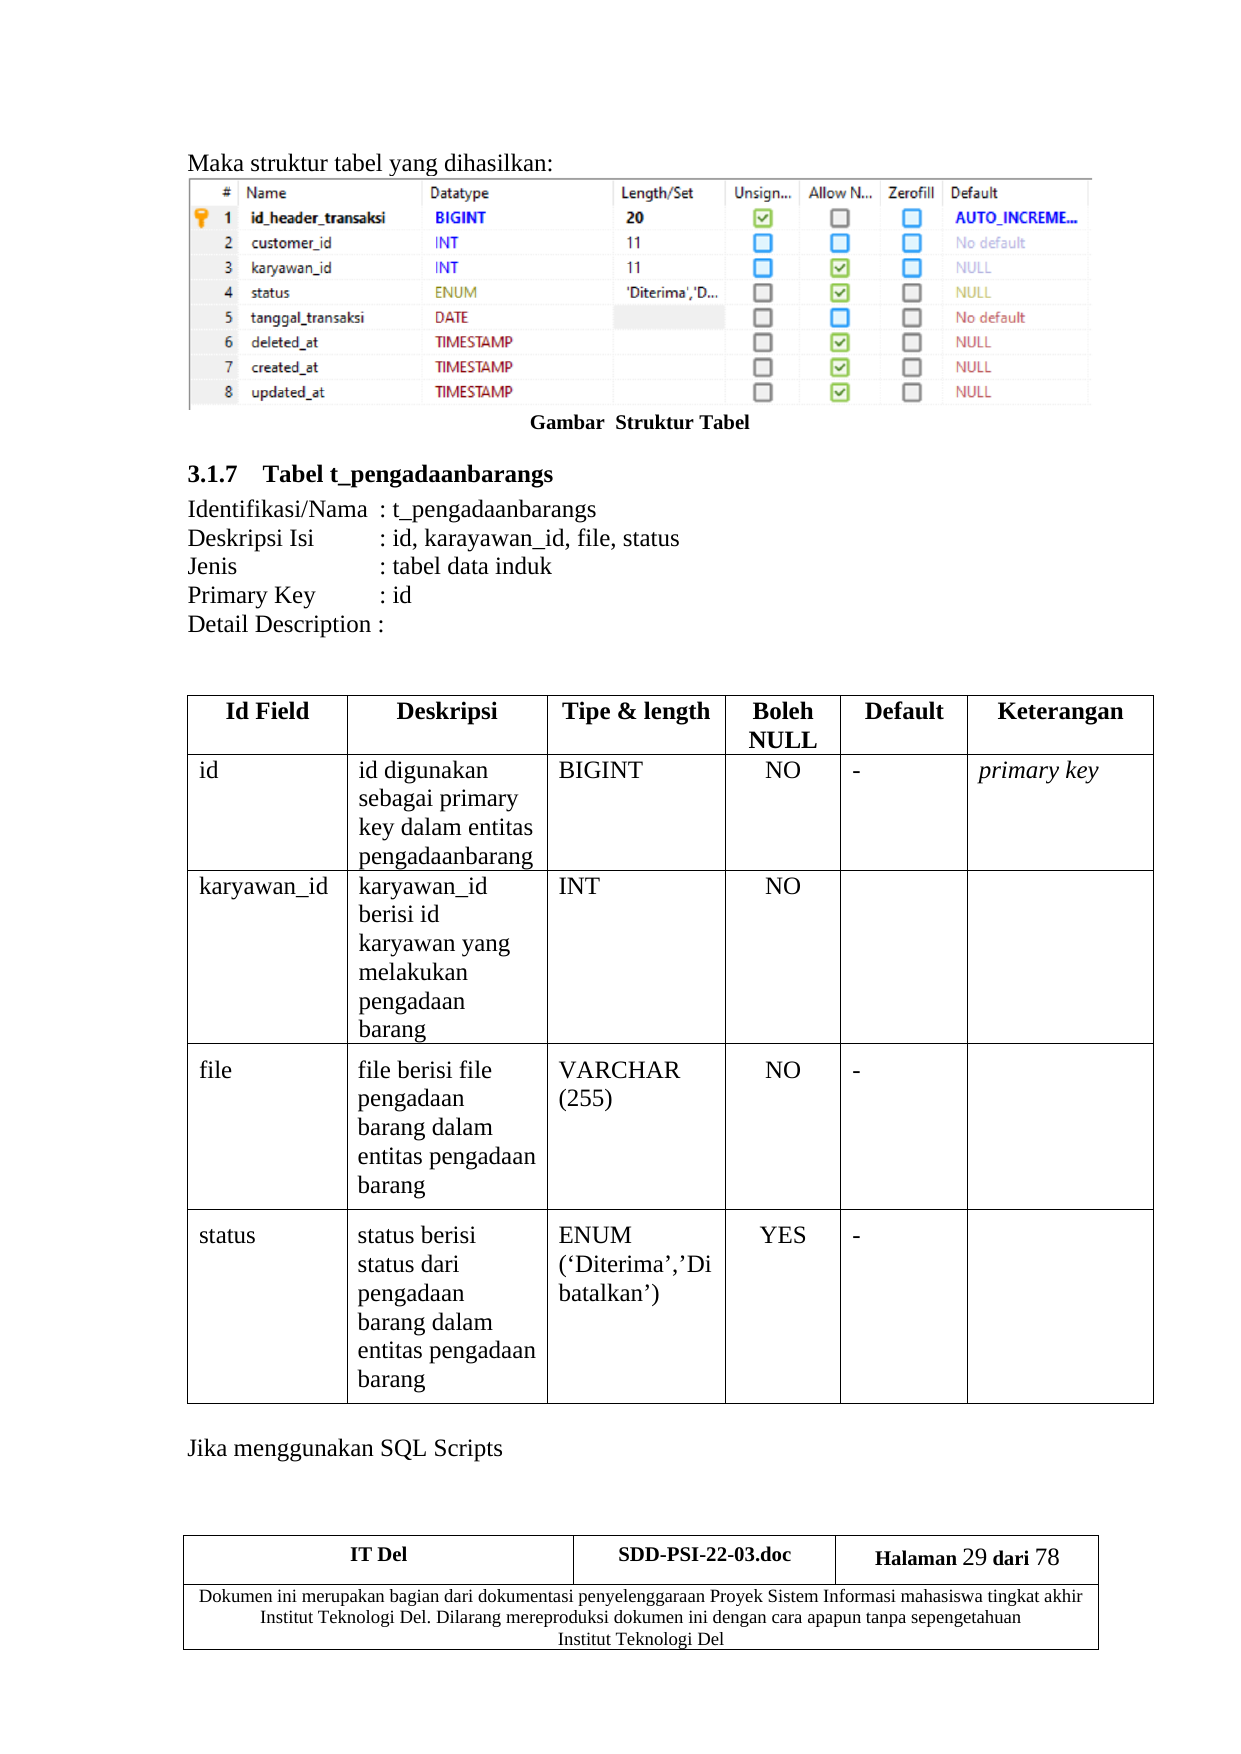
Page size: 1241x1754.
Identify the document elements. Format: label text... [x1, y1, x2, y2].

table_header Default [841, 696, 967, 754]
text Gambar Struktur Tabel [187, 410, 1092, 434]
text Deskripsi Isi : id, karayawan_id, file, status [187, 523, 1092, 551]
table_cell [968, 1210, 1153, 1403]
text Detail Description : [187, 609, 1092, 638]
table_cell - [841, 1210, 967, 1403]
table_cell ENUM (‘Diterima’,’Dibatalkan’) [548, 1210, 725, 1403]
table_cell - [841, 755, 967, 870]
subtitle Tabel t_pengadaanbarangs [187, 459, 1092, 488]
table_cell status [188, 1210, 347, 1403]
table_cell - [841, 1044, 967, 1209]
table_cell id [188, 755, 347, 870]
table_cell primary key [968, 755, 1153, 870]
table_header Keterangan [968, 696, 1153, 754]
table_cell file berisi file pengadaan barang dalam entitas pengadaan barang [348, 1044, 547, 1209]
table_cell status berisi status dari pengadaan barang dalam entitas pengadaan barang [348, 1210, 547, 1403]
text Jenis : tabel data induk [187, 551, 1092, 580]
table_header Tipe & length [548, 696, 725, 754]
table_cell NO [726, 755, 840, 870]
table_cell [841, 871, 967, 1043]
table_cell INT [548, 871, 725, 1043]
table_header Deskripsi [348, 696, 547, 754]
table_header Boleh NULL [726, 696, 840, 754]
text Identifikasi/Nama : t_pengadaanbarangs [187, 494, 1092, 523]
table_cell YES [726, 1210, 840, 1403]
table_cell id digunakan sebagai primary key dalam entitas pengadaanbarang [348, 755, 547, 870]
table_cell file [188, 1044, 347, 1209]
table_cell VARCHAR (255) [548, 1044, 725, 1209]
text Primary Key : id [187, 580, 1092, 609]
table_cell BIGINT [548, 755, 725, 870]
text Maka struktur tabel yang dihasilkan: [187, 148, 1092, 176]
table_cell karyawan_id [188, 871, 347, 1043]
table_cell NO [726, 1044, 840, 1209]
picture [187, 176, 1093, 410]
table_cell [968, 871, 1153, 1043]
table_cell karyawan_id berisi id karyawan yang melakukan pengadaan barang [348, 871, 547, 1043]
table_cell [968, 1044, 1153, 1209]
text Jika menggunakan SQL Scripts [187, 1433, 1092, 1462]
table_header Id Field [188, 696, 347, 754]
table_cell NO [726, 871, 840, 1043]
